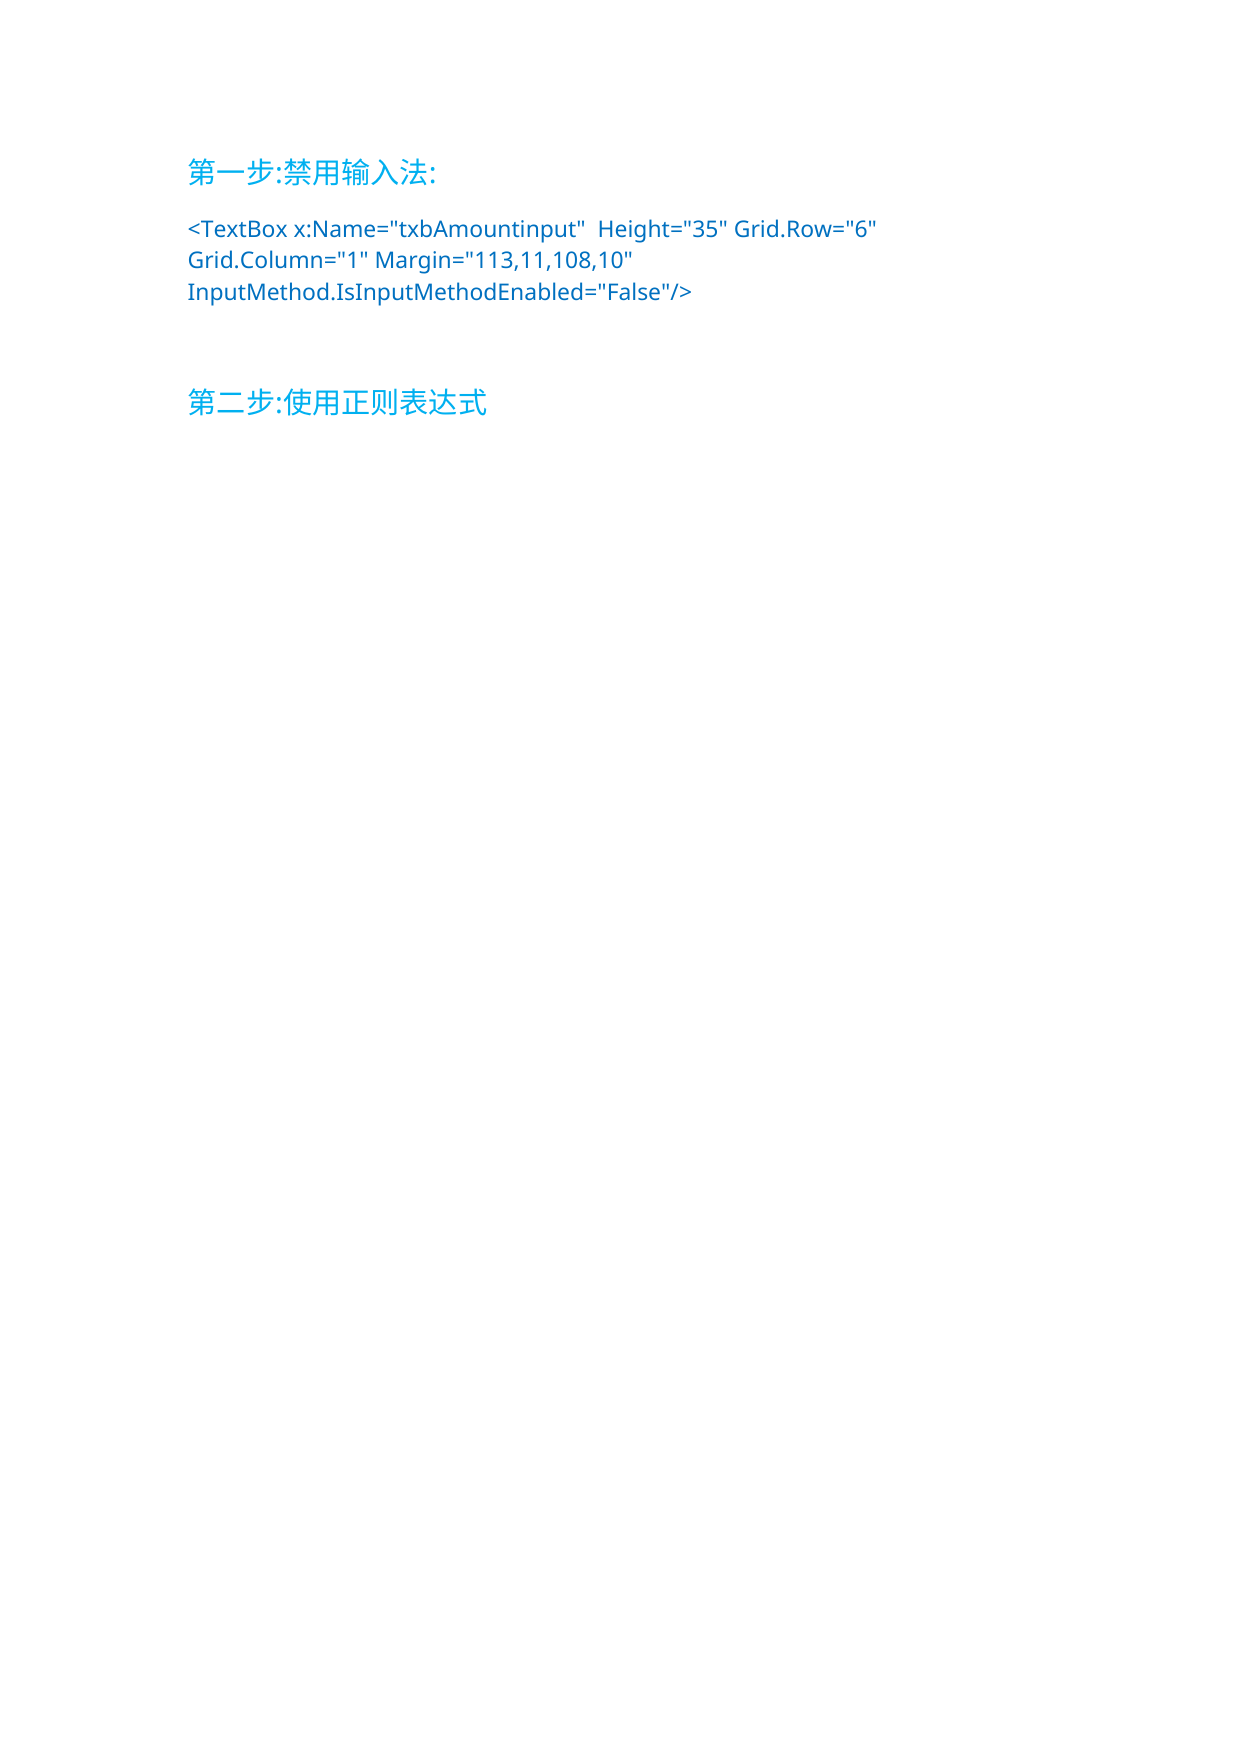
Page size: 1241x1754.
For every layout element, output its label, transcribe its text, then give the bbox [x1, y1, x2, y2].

text 第一步:禁用输入法: [187, 150, 1053, 192]
text <TextBox x:Name="txbAmountinput" Height="35" Grid.Row="6" Grid.Column="1" Margin="113,11,108,10" InputMethod.IsInputMethodEnabled="False"/> [187, 213, 1053, 307]
text 第二步:使用正则表达式 [187, 380, 1053, 422]
